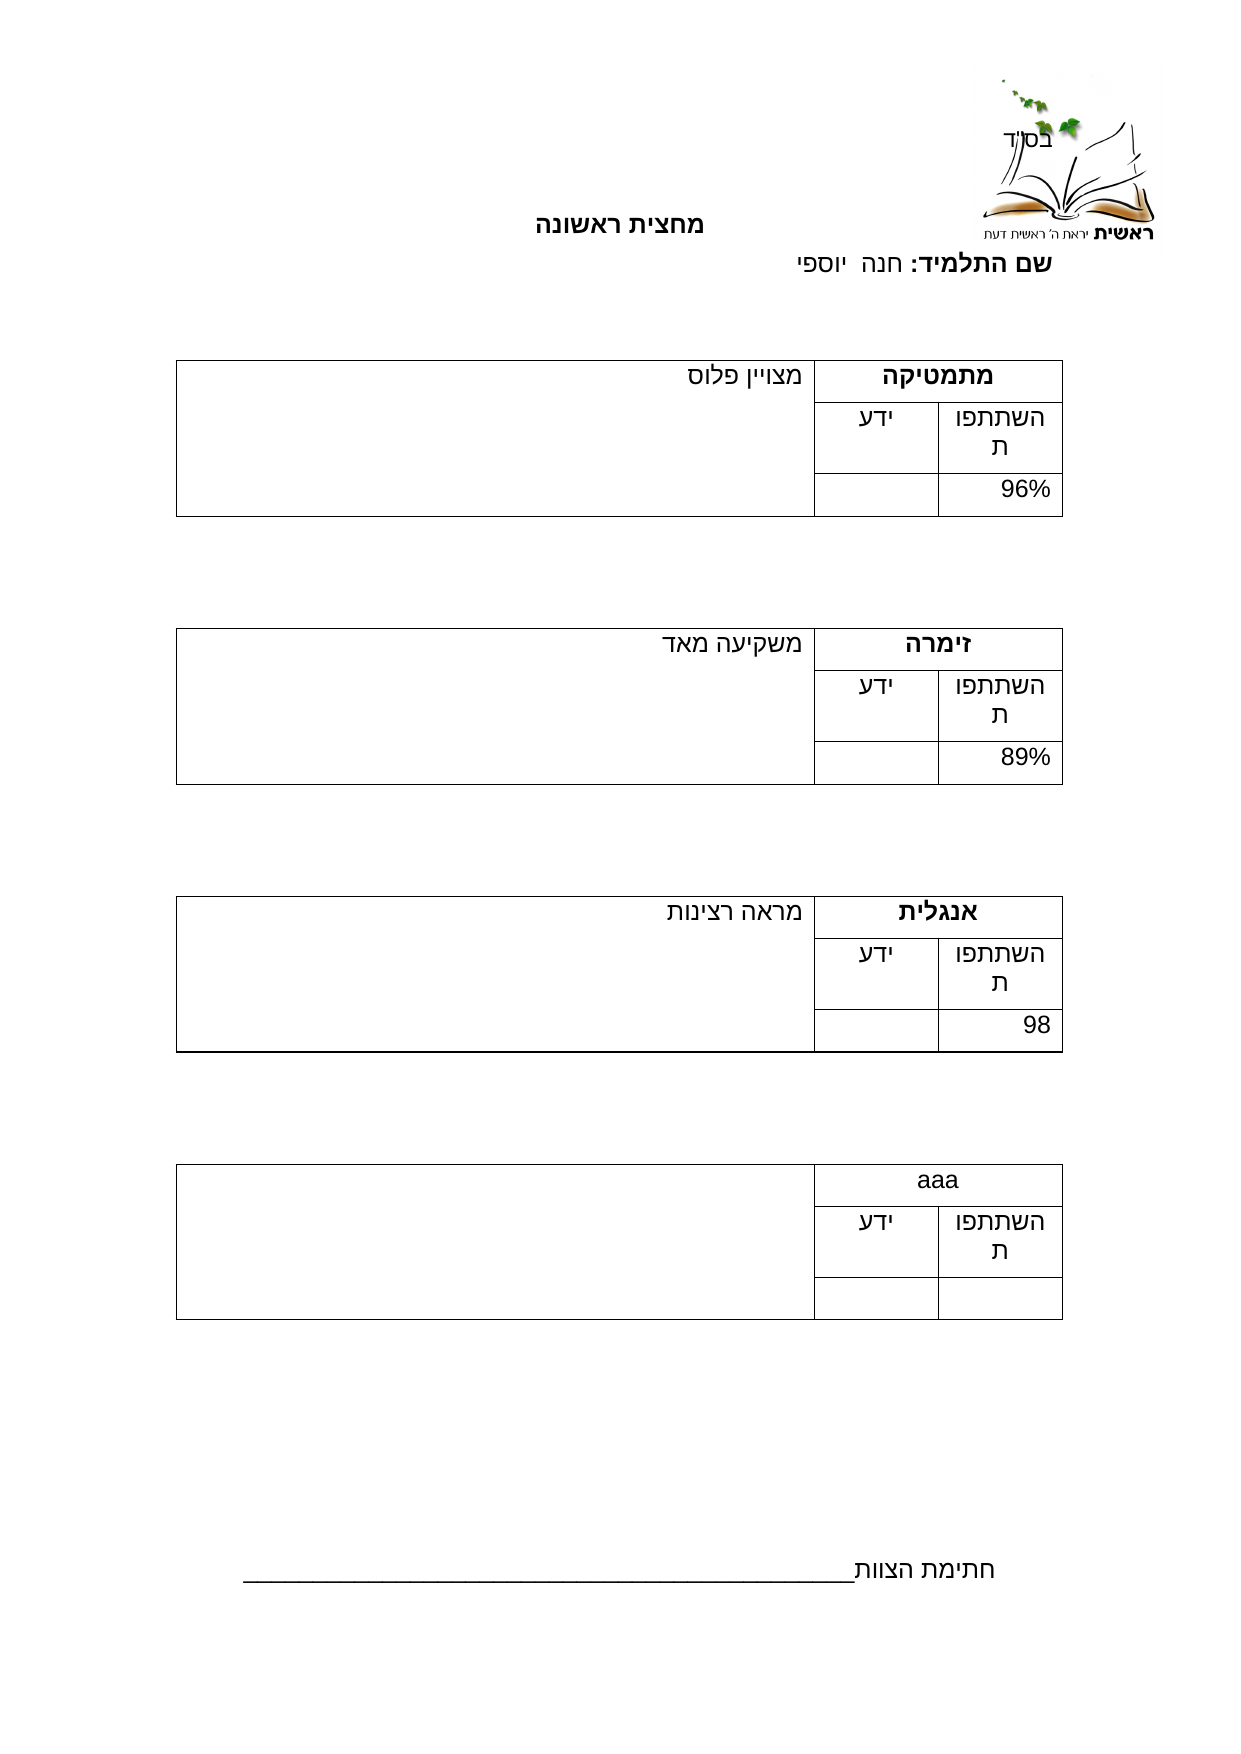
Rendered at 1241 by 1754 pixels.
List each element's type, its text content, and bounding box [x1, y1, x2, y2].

table_cell [815, 474, 938, 516]
table_cell השתתפות [939, 671, 1062, 741]
table_header מתמטיקה [815, 361, 1062, 402]
picture [971, 63, 1164, 257]
table_header [177, 1165, 814, 1319]
table_cell [815, 1010, 938, 1051]
table_cell 96% [939, 474, 1062, 516]
table_cell השתתפות [939, 1207, 1062, 1277]
table_cell ידע [815, 1207, 938, 1277]
table_header מצויין פלוס [177, 361, 814, 516]
table_cell [815, 1278, 938, 1319]
table_cell ידע [815, 671, 938, 741]
table_cell [815, 742, 938, 783]
table_cell 89% [939, 742, 1062, 783]
table_cell ידע [815, 403, 938, 473]
table_header מראה רצינות [177, 897, 814, 1051]
table_cell [939, 1278, 1062, 1319]
text שם התלמיד: חנה יוספי [187, 249, 1053, 277]
table_cell השתתפות [939, 939, 1062, 1009]
text חתימת הצוות____________________________________________ [187, 1555, 1053, 1584]
table_cell ידע [815, 939, 938, 1009]
table_cell השתתפות [939, 403, 1062, 473]
table_header משקיעה מאד [177, 629, 814, 783]
table_header אנגלית [815, 897, 1062, 938]
table_header aaa [815, 1165, 1062, 1206]
table_cell 98 [939, 1010, 1062, 1051]
table_header זימרה [815, 629, 1062, 670]
